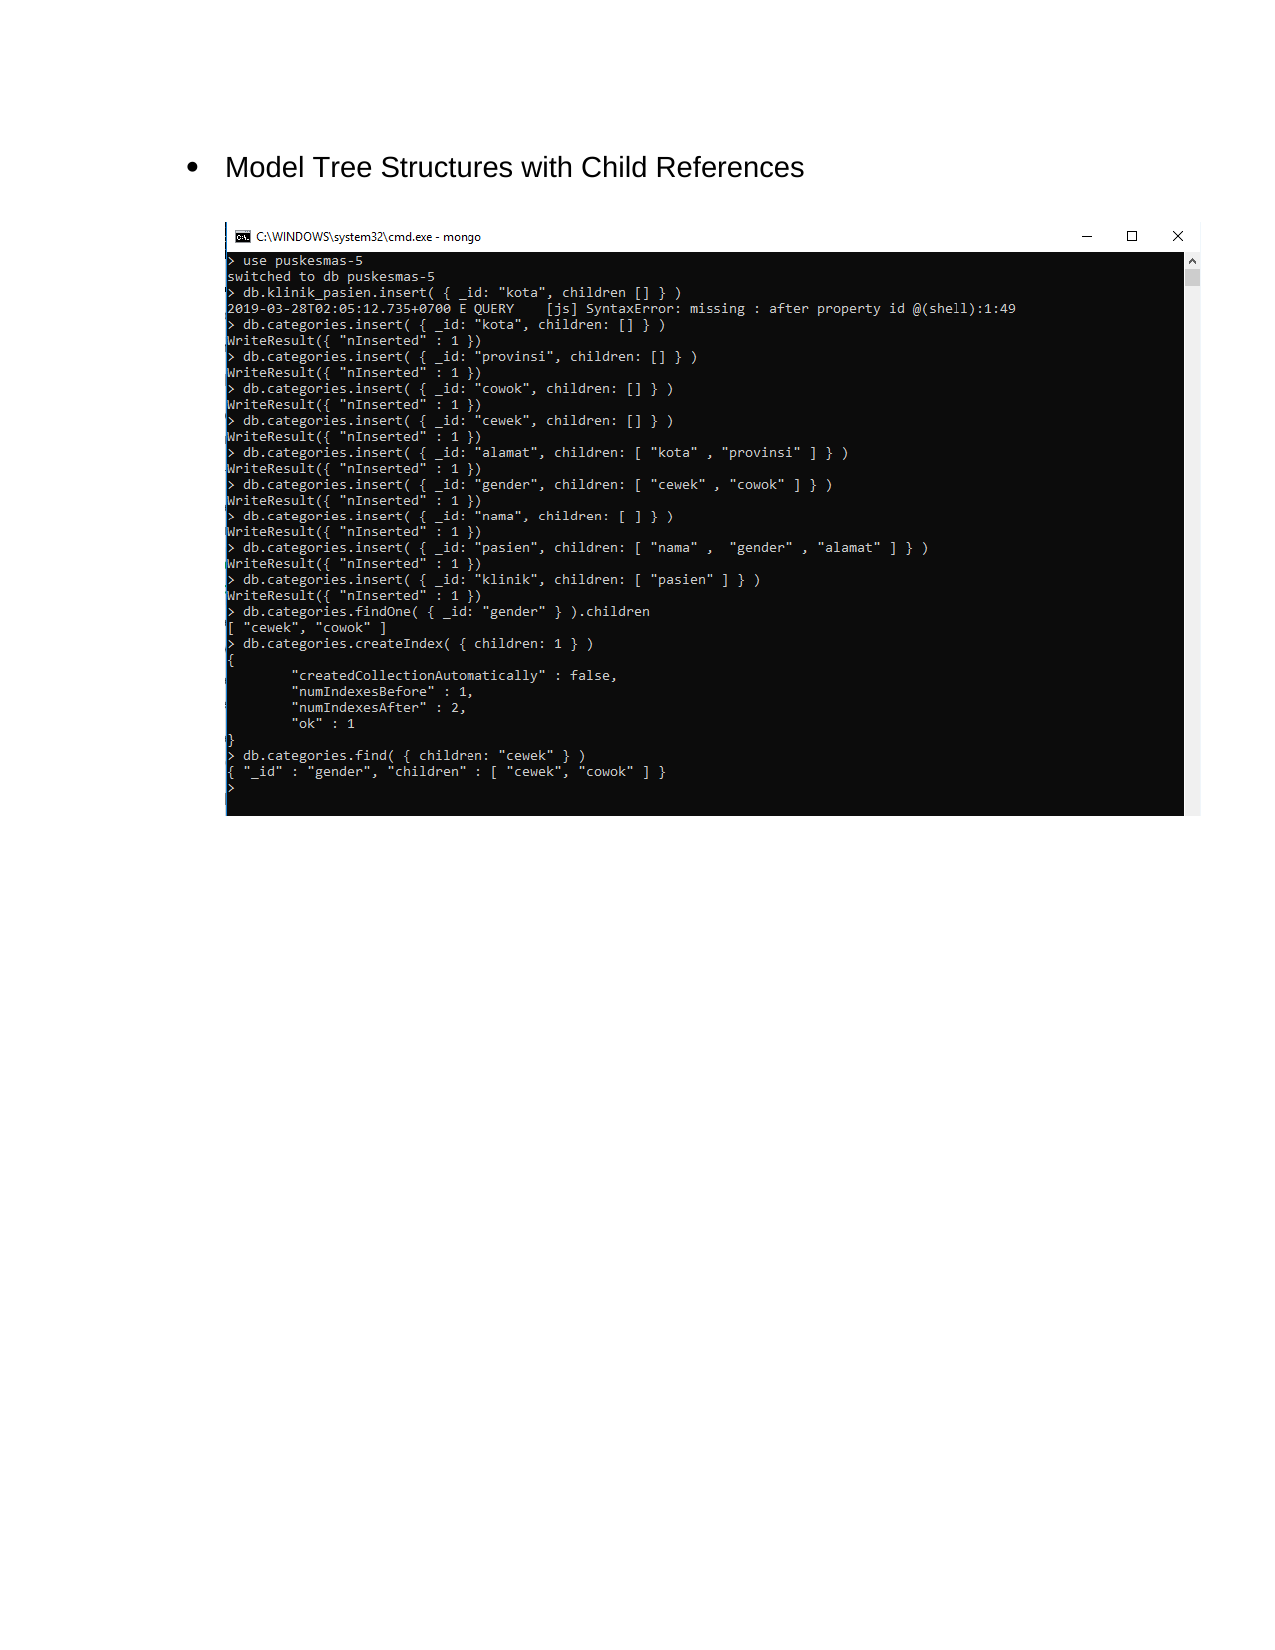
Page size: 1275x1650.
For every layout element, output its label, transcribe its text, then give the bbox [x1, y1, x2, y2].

list Model Tree Structures with Child References [187, 150, 1125, 184]
picture [225, 222, 1200, 816]
